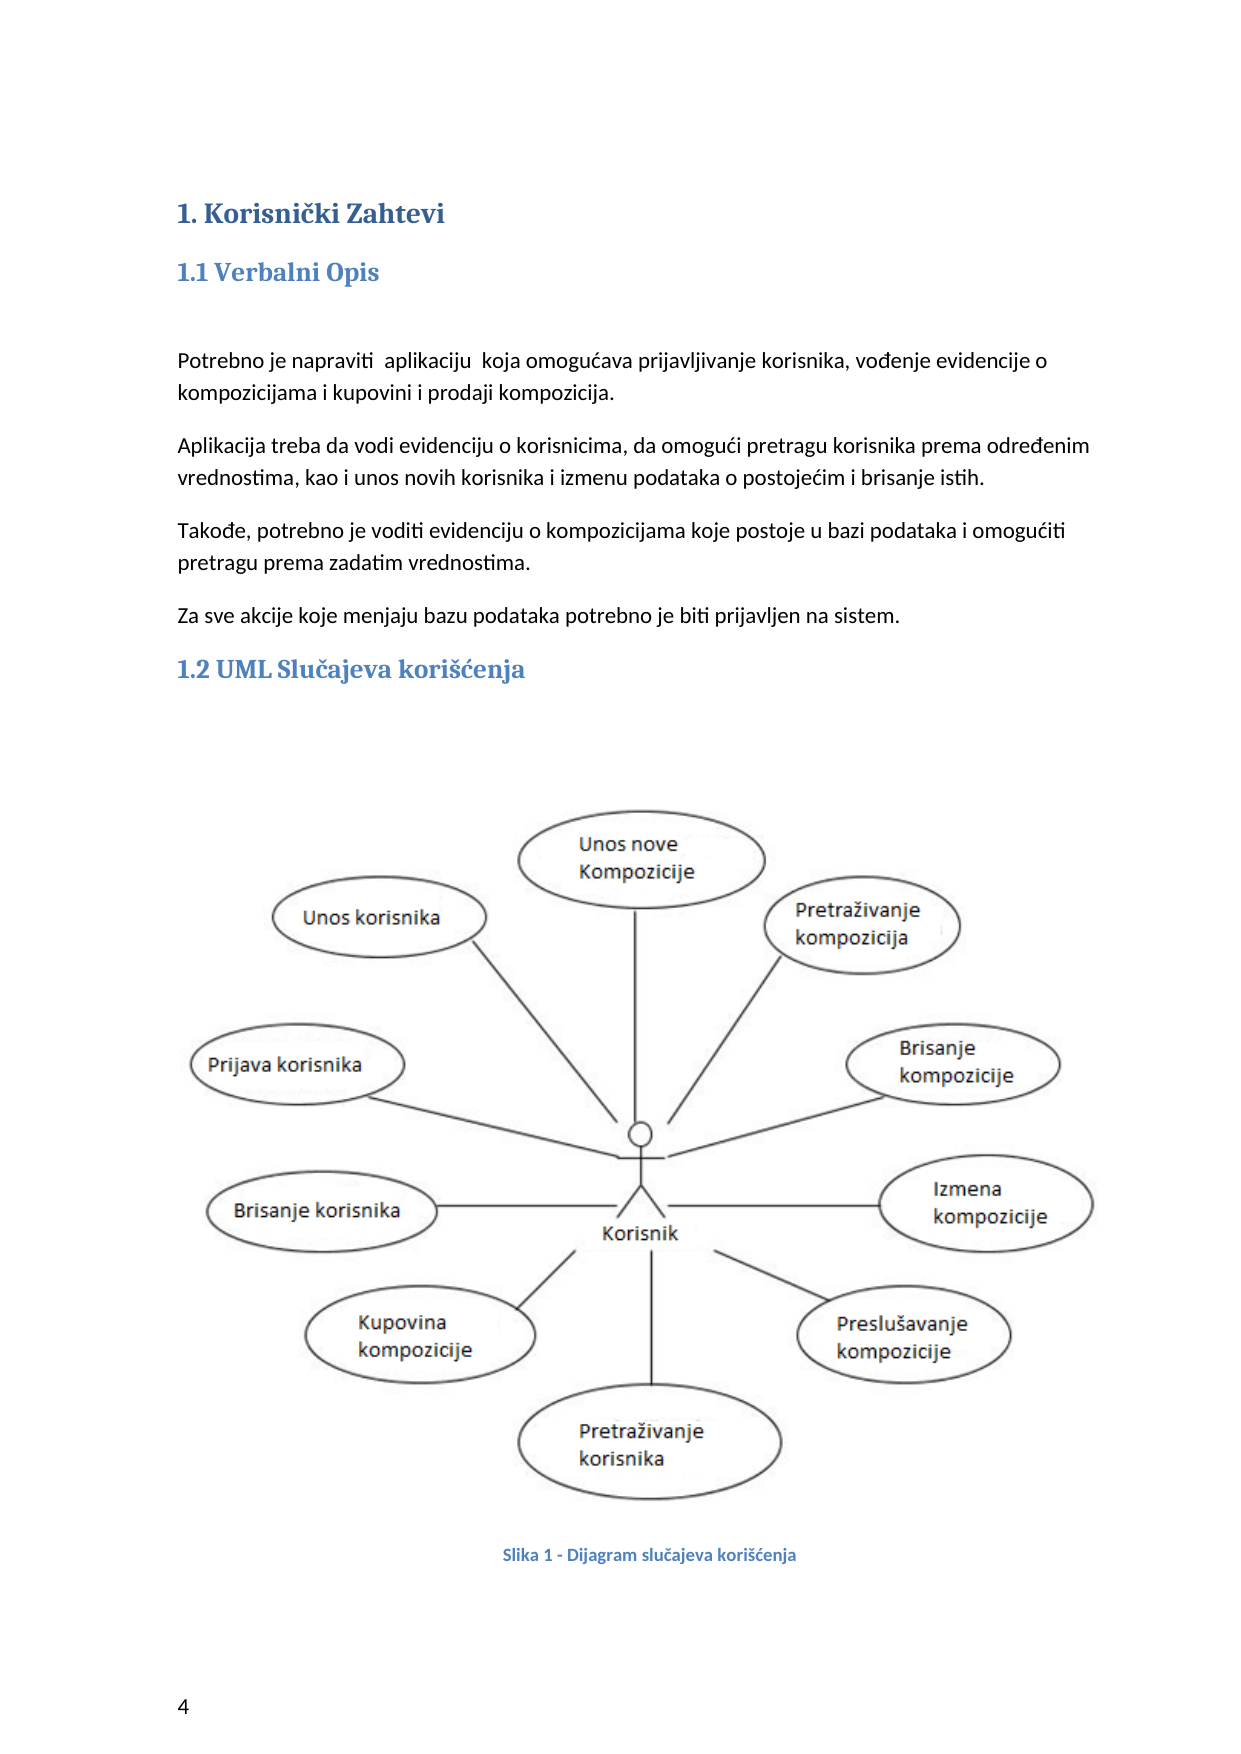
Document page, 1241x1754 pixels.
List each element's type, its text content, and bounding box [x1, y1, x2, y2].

text Za sve akcije koje menjaju bazu podataka potrebno je biti prijavljen na sistem. [177, 601, 1122, 629]
subtitle 1.2 UML Slučajeva korišćenja [177, 654, 1122, 686]
text Potrebno je napraviti aplikaciju koja omogućava prijavljivanje korisnika, vođenje evidencije o kompozicijama i kupovini i prodaji kompozicija. [177, 346, 1122, 406]
text Takođe, potrebno je voditi evidenciju o kompozicijama koje postoje u bazi podataka i omogućiti pretragu prema zadatim vrednostima. [177, 516, 1122, 576]
subtitle 1.1 Verbalni Opis [177, 257, 1122, 288]
subtitle 1. Korisnički Zahtevi [177, 198, 1122, 231]
picture [177, 796, 1122, 1518]
text Aplikacija treba da vodi evidenciju o korisnicima, da omogući pretragu korisnika prema određenim vrednostima, kao i unos novih korisnika i izmenu podataka o postojećim i brisanje istih. [177, 431, 1122, 491]
